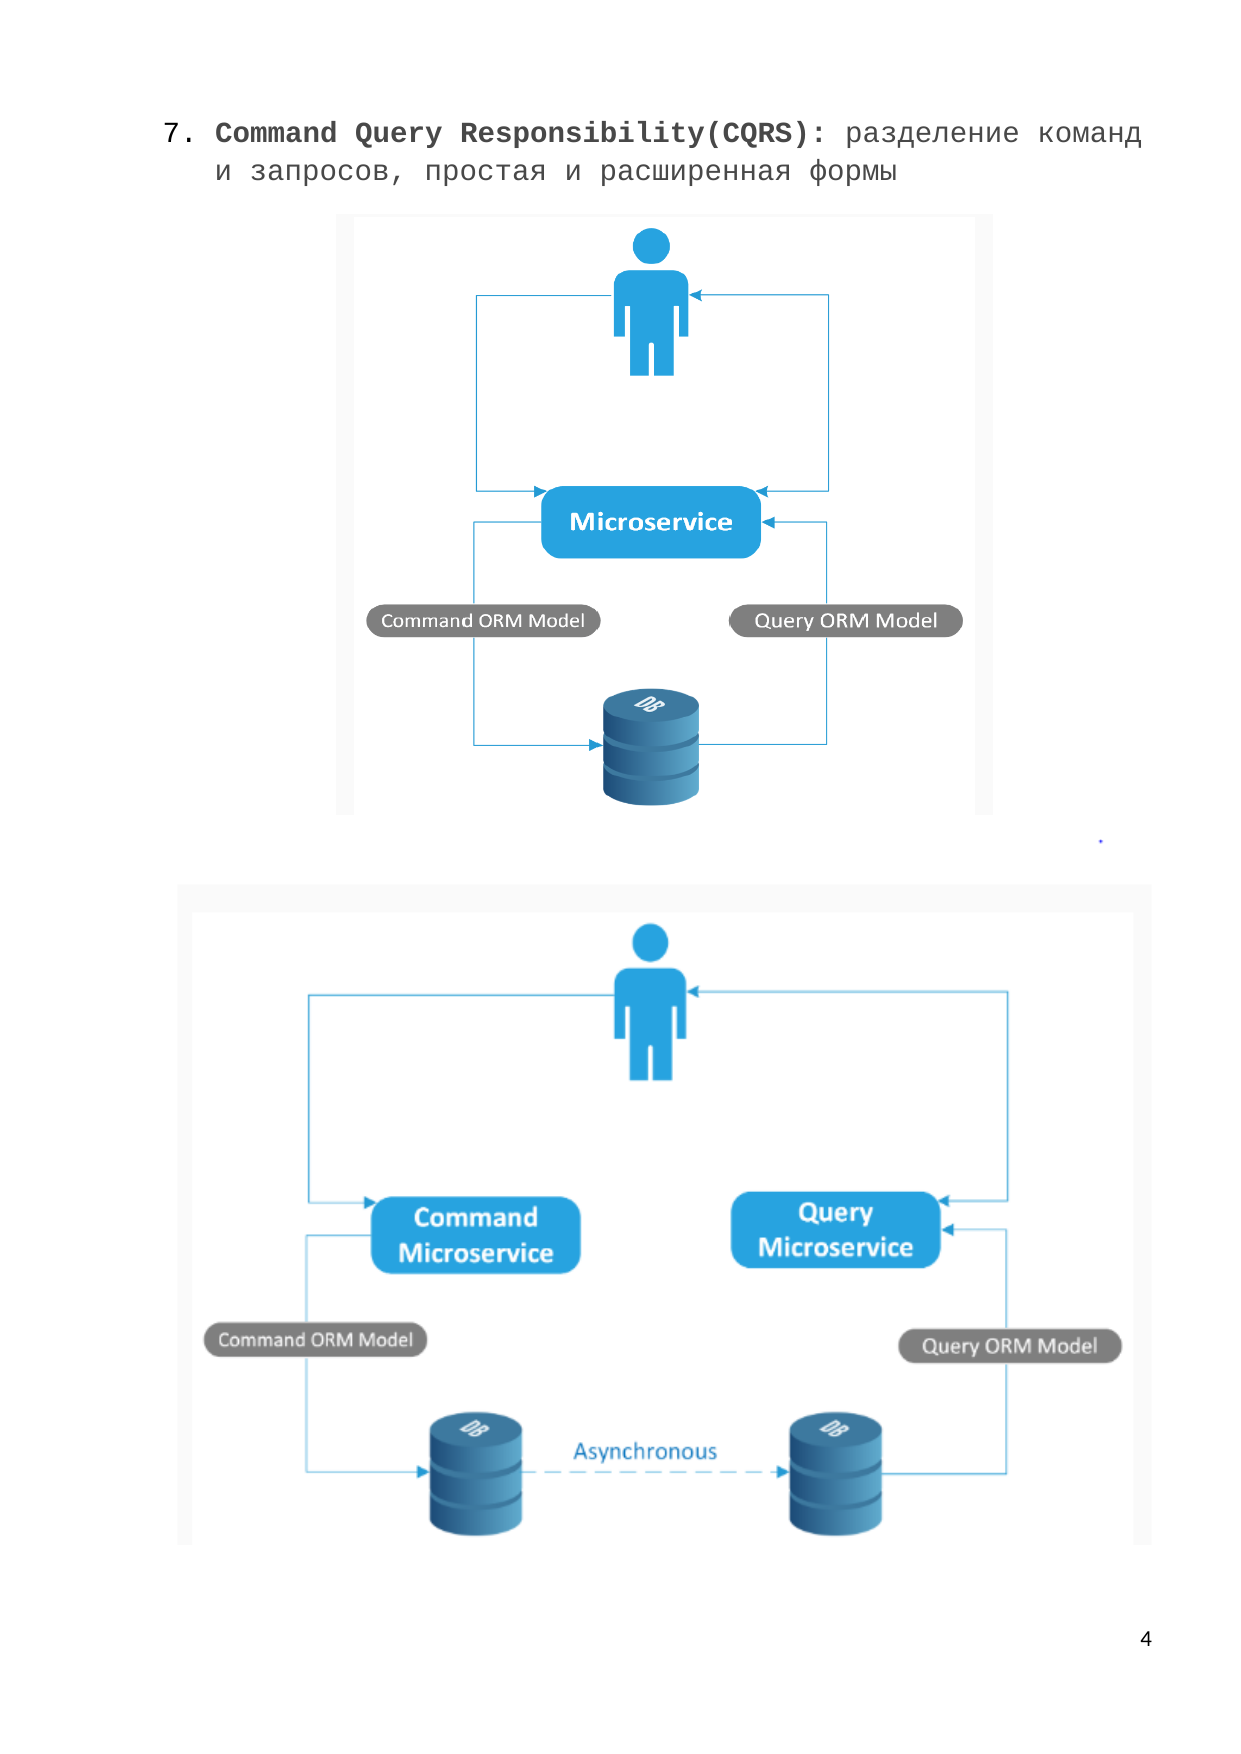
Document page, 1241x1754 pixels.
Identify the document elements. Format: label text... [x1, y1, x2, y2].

picture [332, 214, 997, 815]
picture [177, 839, 1152, 1545]
list Command Query Responsibility(CQRS): разделение команд и запросов, простая и расширенная формы [214, 118, 1152, 189]
